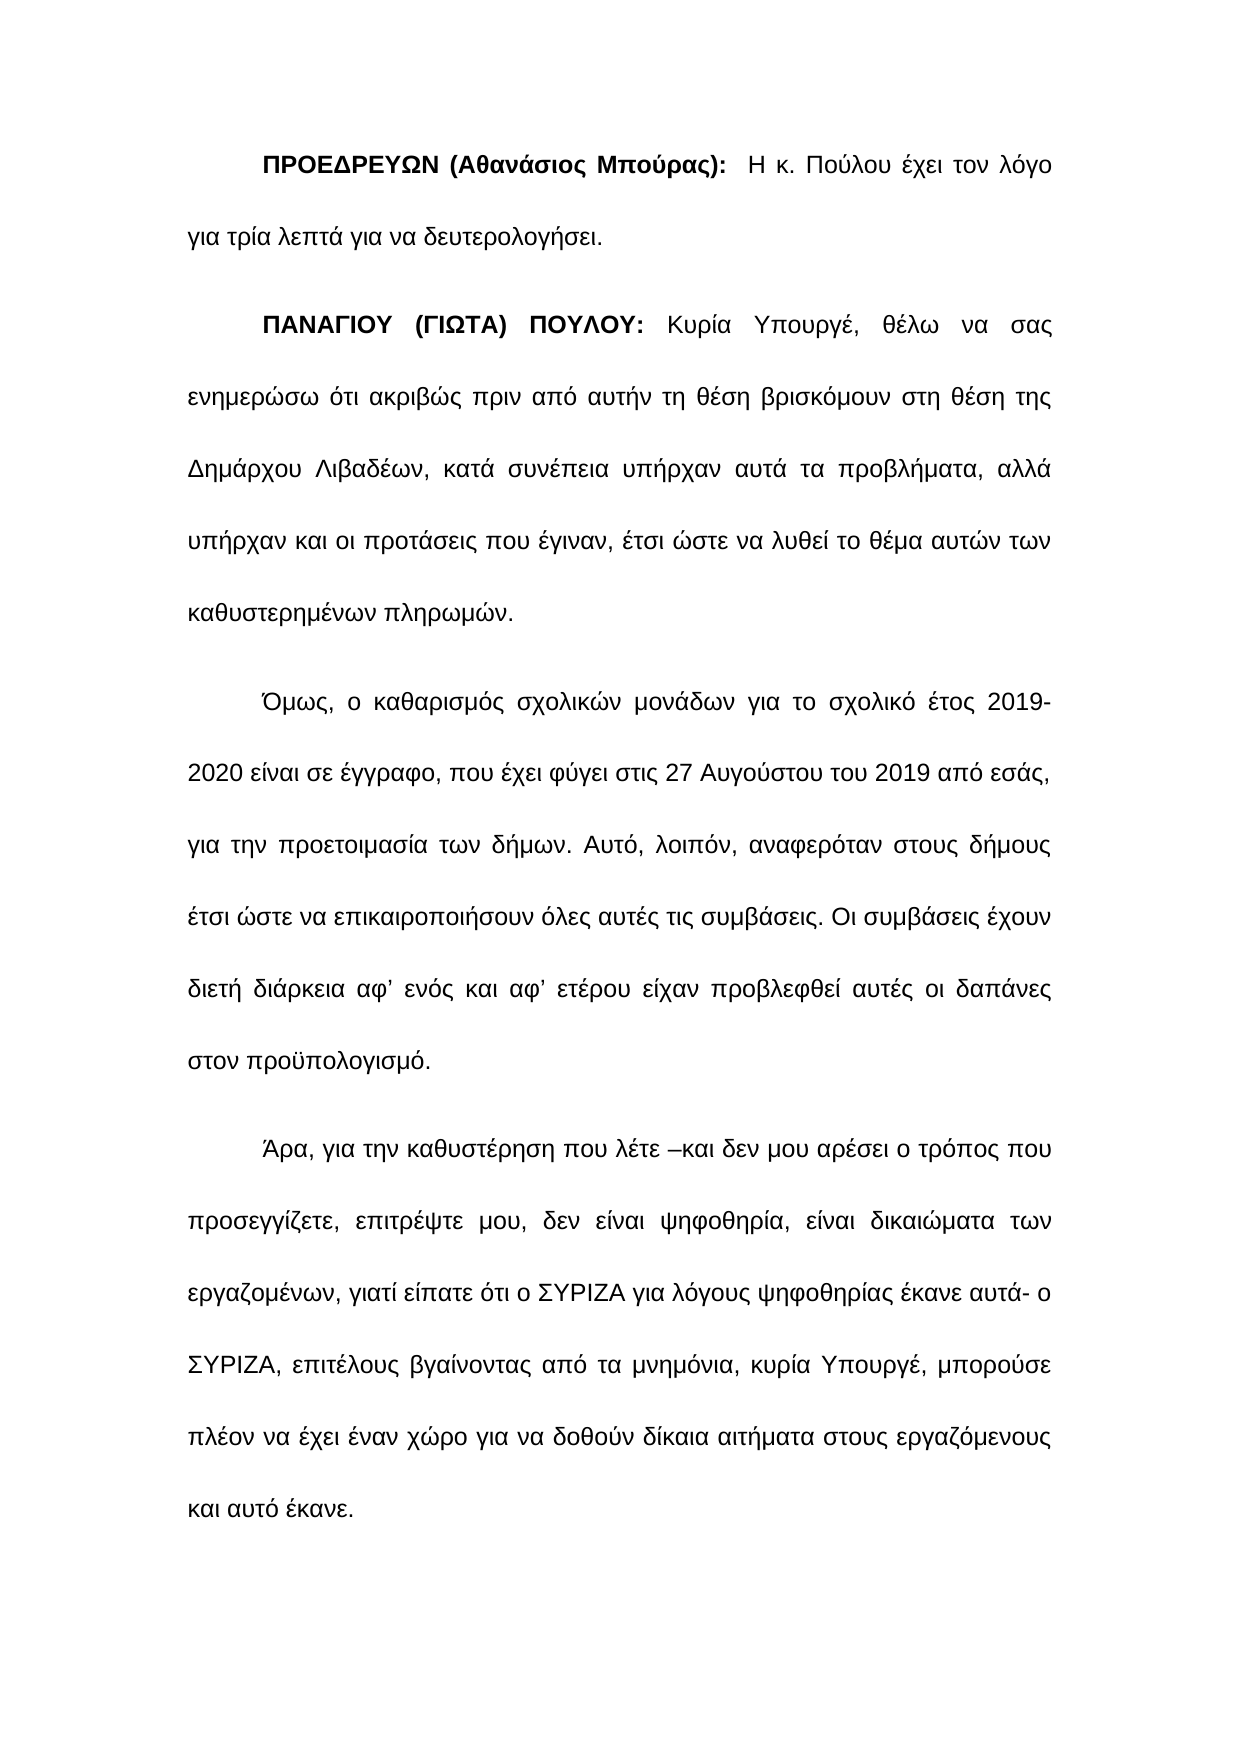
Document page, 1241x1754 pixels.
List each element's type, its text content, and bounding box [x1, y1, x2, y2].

text Άρα, για την καθυστέρηση που λέτε –και δεν μου αρέσει ο τρόπος που προσεγγίζετε, επιτρέψτε μου, δεν είναι ψηφοθηρία, είναι δικαιώματα των εργαζομένων, γιατί είπατε ότι ο ΣΥΡΙΖΑ για λόγους ψηφοθηρίας έκανε αυτά- ο ΣΥΡΙΖΑ, επιτέλους βγαίνοντας από τα μνημόνια, κυρία Υπουργέ, μπορούσε πλέον να έχει έναν χώρο για να δοθούν δίκαια αιτήματα στους εργαζόμενους και αυτό έκανε. [187, 1134, 1053, 1522]
text Όμως, ο καθαρισμός σχολικών μονάδων για το σχολικό έτος 2019-2020 είναι σε έγγραφο, που έχει φύγει στις 27 Αυγούστου του 2019 από εσάς, για την προετοιμασία των δήμων. Αυτό, λοιπόν, αναφερόταν στους δήμους έτσι ώστε να επικαιροποιήσουν όλες αυτές τις συμβάσεις. Οι συμβάσεις έχουν διετή διάρκεια αφ’ ενός και αφ’ ετέρου είχαν προβλεφθεί αυτές οι δαπάνες στον προϋπολογισμό. [187, 686, 1053, 1074]
text ΠΡΟΕΔΡΕΥΩΝ (Αθανάσιος Μπούρας): Η κ. Πούλου έχει τον λόγο για τρία λεπτά για να δευτερολογήσει. [187, 150, 1053, 251]
text ΠΑΝΑΓΙΟΥ (ΓΙΩΤΑ) ΠΟΥΛΟΥ: Κυρία Υπουργέ, θέλω να σας ενημερώσω ότι ακριβώς πριν από αυτήν τη θέση βρισκόμουν στη θέση της Δημάρχου Λιβαδέων, κατά συνέπεια υπήρχαν αυτά τα προβλήματα, αλλά υπήρχαν και οι προτάσεις που έγιναν, έτσι ώστε να λυθεί το θέμα αυτών των καθυστερημένων πληρωμών. [187, 310, 1053, 627]
